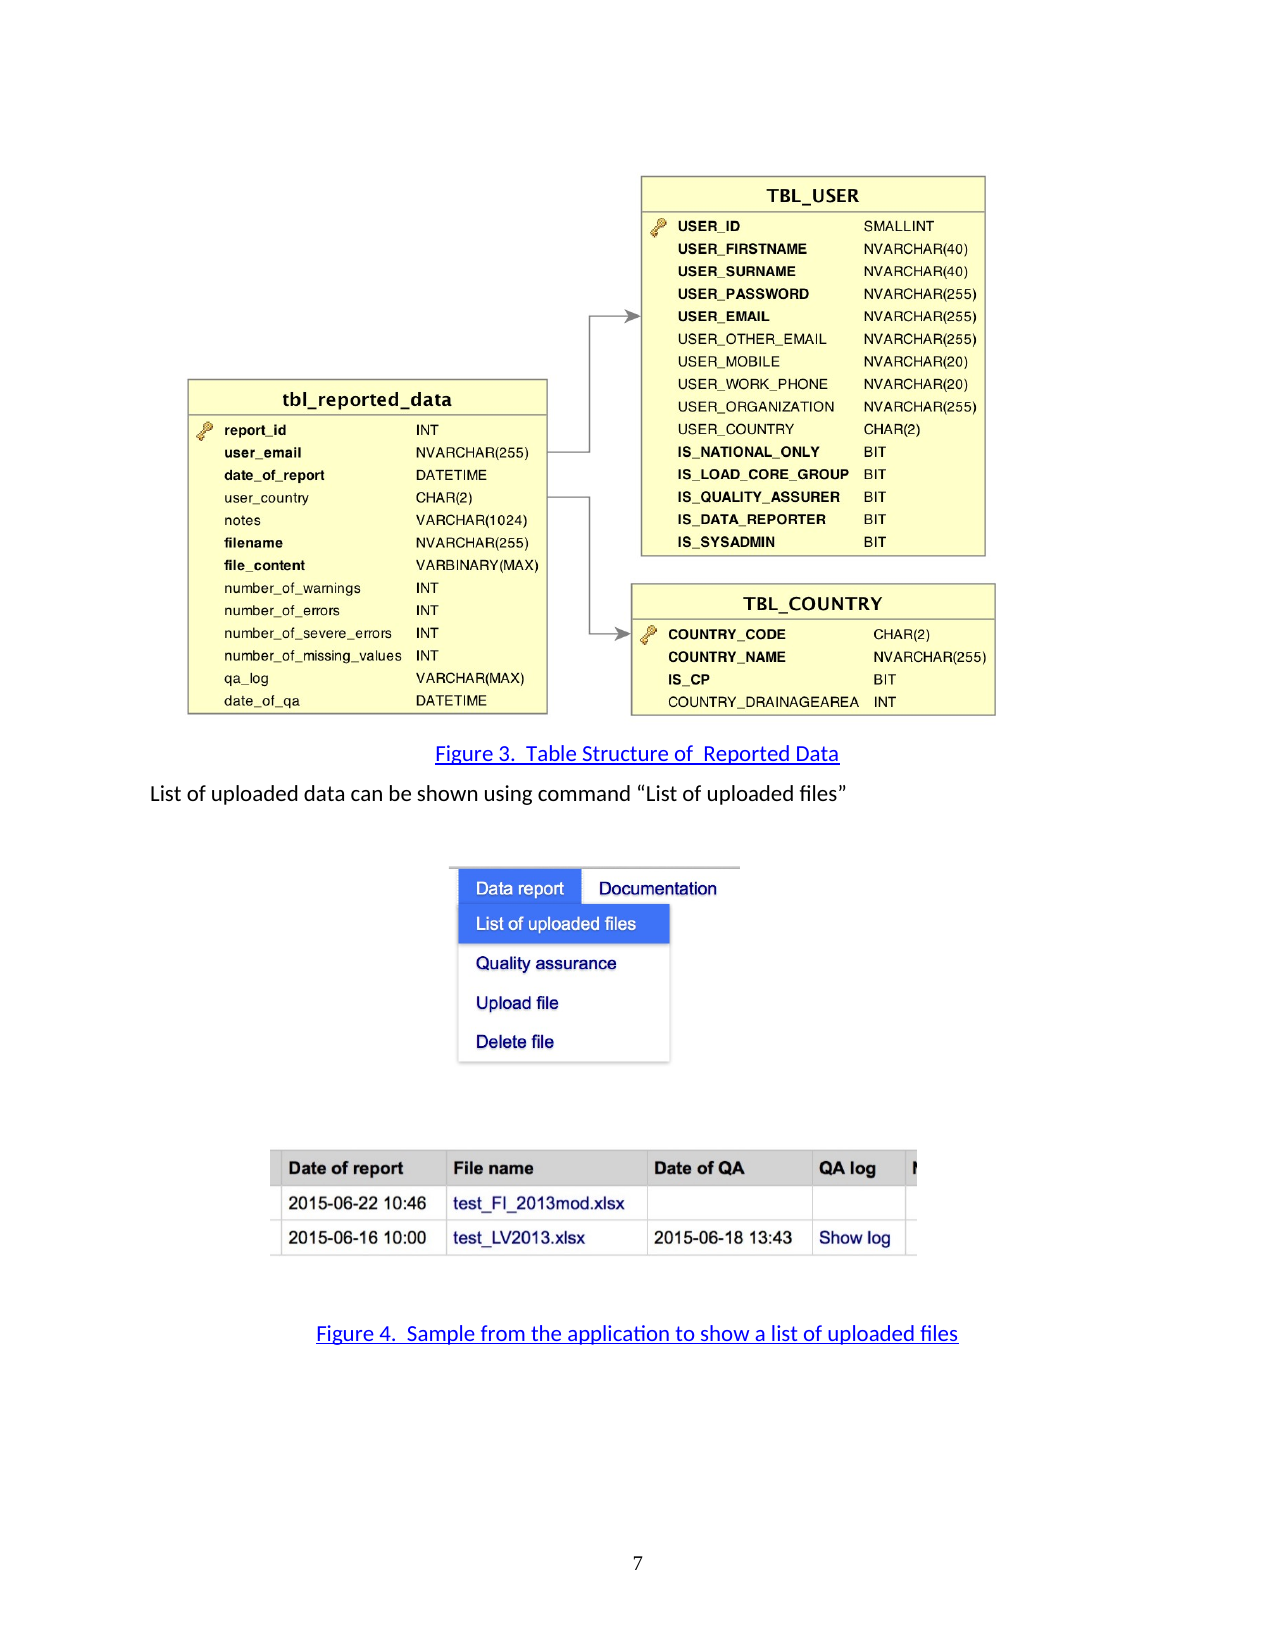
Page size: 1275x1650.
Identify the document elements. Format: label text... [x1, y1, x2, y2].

picture [448, 866, 740, 1072]
text Figure 4. Sample from the application to show a list of uploaded files [150, 1319, 1125, 1347]
picture [270, 1130, 917, 1268]
text Figure 3. Table Structure of Reported Data [150, 739, 1125, 767]
picture [162, 150, 1019, 727]
text List of uploaded data can be shown using command “List of uploaded files” [150, 779, 1125, 808]
